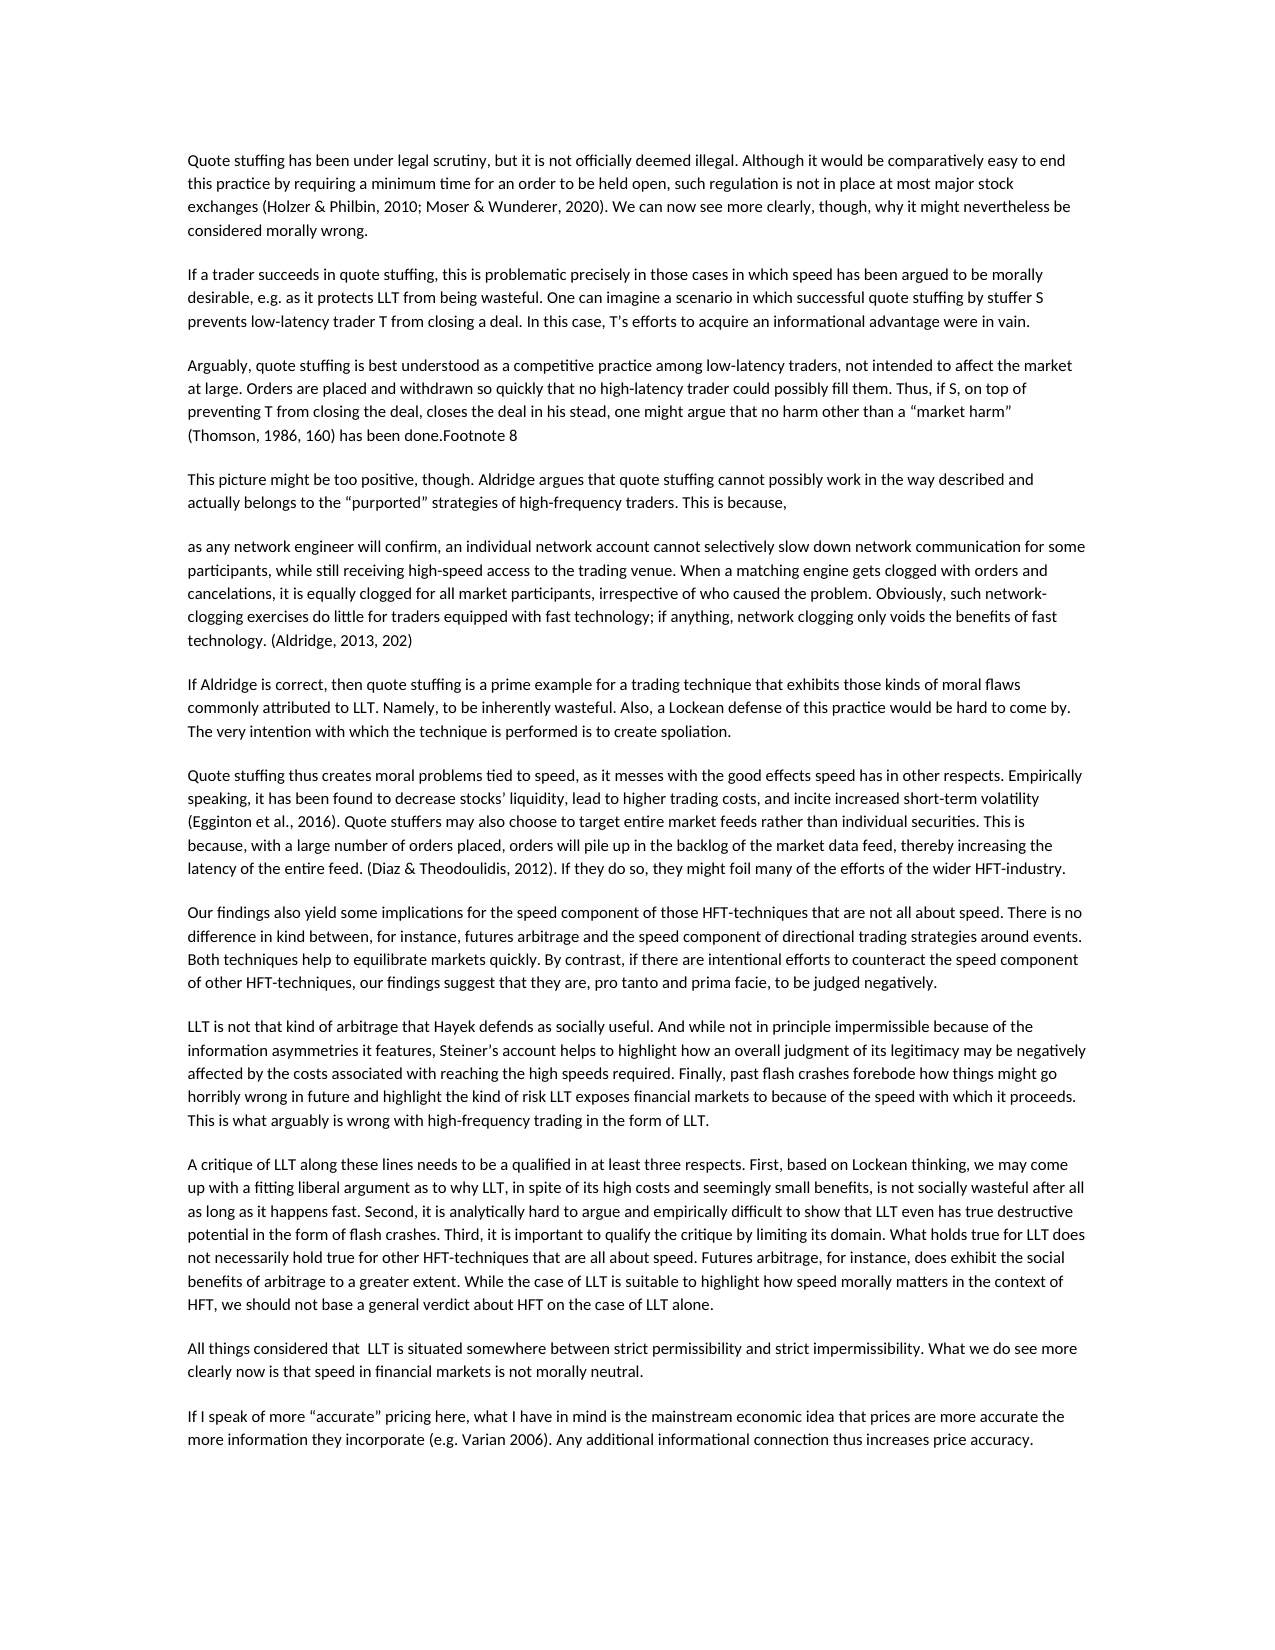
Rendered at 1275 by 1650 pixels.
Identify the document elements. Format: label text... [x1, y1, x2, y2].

text as any network engineer will confirm, an individual network account cannot selectively slow down network communication for some participants, while still receiving high-speed access to the trading venue. When a matching engine gets clogged with orders and cancelations, it is equally clogged for all market participants, irrespective of who caused the problem. Obviously, such network-clogging exercises do little for traders equipped with fast technology; if anything, network clogging only voids the benefits of fast technology. (Aldridge, 2013, 202) [187, 537, 1087, 650]
text Our findings also yield some implications for the speed component of those HFT-techniques that are not all about speed. There is no difference in kind between, for instance, futures arbitrage and the speed component of directional trading strategies around events. Both techniques help to equilibrate markets quickly. By contrast, if there are intentional efforts to counteract the speed component of other HFT-techniques, our findings suggest that they are, pro tanto and prima facie, to be judged negatively. [187, 902, 1087, 993]
text If Aldridge is correct, then quote stuffing is a prime example for a trading technique that exhibits those kinds of moral flaws commonly attributed to LLT. Namely, to be inherently wasteful. Also, a Lockean defense of this practice would be hard to come by. The very intention with which the technique is performed is to create spoliation. [187, 674, 1087, 741]
text LLT is not that kind of arbitrage that Hayek defends as socially useful. And while not in principle impermissible because of the information asymmetries it features, Steiner’s account helps to highlight how an overall judgment of its legitimacy may be negatively affected by the costs associated with reaching the high speeds required. Finally, past flash crashes forebode how things might go horribly wrong in future and highlight the kind of risk LLT exposes financial markets to because of the speed with which it proceeds. This is what arguably is wrong with high-frequency trading in the form of LLT. [187, 1017, 1087, 1130]
text If I speak of more “accurate” pricing here, what I have in mind is the mainstream economic idea that prices are more accurate the more information they incorporate (e.g. Varian 2006). Any additional informational connection thus increases price accuracy. [187, 1406, 1087, 1449]
text Quote stuffing thus creates moral problems tied to speed, as it messes with the good effects speed has in other respects. Empirically speaking, it has been found to decrease stocks’ liquidity, lead to higher trading costs, and incite increased short-term volatility (Egginton et al., 2016). Quote stuffers may also choose to target entire market feeds rather than individual securities. This is because, with a large number of orders placed, orders will pile up in the backlog of the market data feed, thereby increasing the latency of the entire feed. (Diaz & Theodoulidis, 2012). If they do so, they might foil many of the efforts of the wider HFT-industry. [187, 765, 1087, 879]
text A critique of LLT along these lines needs to be a qualified in at least three respects. First, based on Lockean thinking, we may come up with a fitting liberal argument as to why LLT, in spite of its high costs and seemingly small benefits, is not socially wasteful after all as long as it happens fast. Second, it is analytically hard to argue and empirically difficult to show that LLT even has true destructive potential in the form of flash crashes. Third, it is important to qualify the critique by limiting its domain. What holds true for LLT does not necessarily hold true for other HFT-techniques that are all about speed. Futures arbitrage, for instance, does exhibit the social benefits of arbitrage to a greater extent. While the case of LLT is suitable to highlight how speed morally matters in the context of HFT, we should not base a general verdict about HFT on the case of LLT alone. [187, 1154, 1087, 1314]
text If a trader succeeds in quote stuffing, this is problematic precisely in those cases in which speed has been argued to be morally desirable, e.g. as it protects LLT from being wasteful. One can imagine a scenario in which successful quote stuffing by stuffer S prevents low-latency trader T from closing a deal. In this case, T’s efforts to acquire an informational advantage were in vain. [187, 264, 1087, 331]
text All things considered that LLT is situated somewhere between strict permissibility and strict impermissibility. What we do see more clearly now is that speed in financial markets is not morally neutral. [187, 1338, 1087, 1382]
text This picture might be too positive, though. Aldridge argues that quote stuffing cannot possibly work in the way described and actually belongs to the “purported” strategies of high-frequency traders. This is because, [187, 469, 1087, 513]
text Quote stuffing has been under legal scrutiny, but it is not officially deemed illegal. Although it would be comparatively easy to end this practice by requiring a minimum time for an order to be held open, such regulation is not in place at most major stock exchanges (Holzer & Philbin, 2010; Moser & Wunderer, 2020). We can now see more clearly, though, why it might nevertheless be considered morally wrong. [187, 150, 1087, 240]
text Arguably, quote stuffing is best understood as a competitive practice among low-latency traders, not intended to affect the market at large. Orders are placed and withdrawn so quickly that no high-latency trader could possibly fill them. Thus, if S, on top of preventing T from closing the deal, closes the deal in his stead, one might argue that no harm other than a “market harm” (Thomson, 1986, 160) has been done.Footnote 8 [187, 355, 1087, 445]
